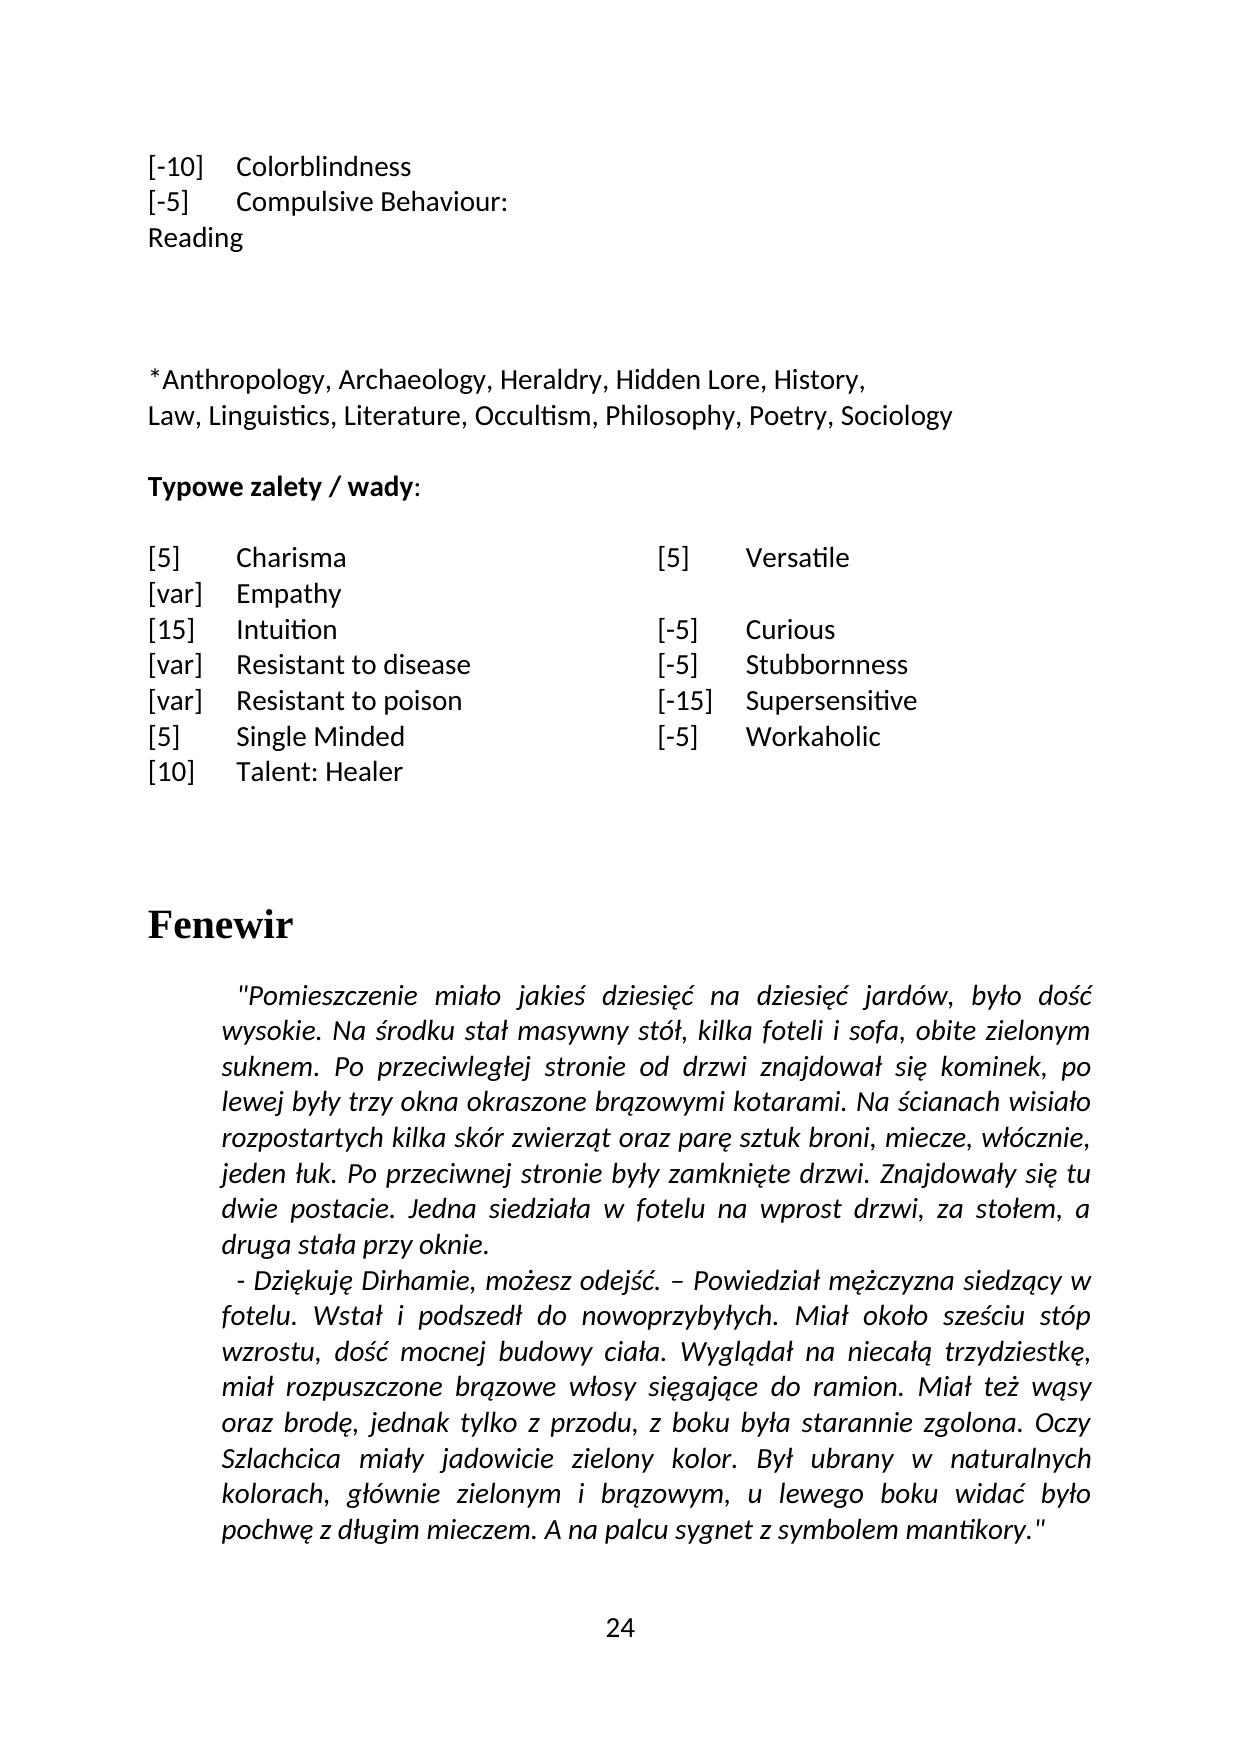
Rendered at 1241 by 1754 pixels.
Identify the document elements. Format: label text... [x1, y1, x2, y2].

text [-10] Colorblindness [148, 148, 583, 183]
text [var] Resistant to poison [148, 682, 583, 718]
text Law, Linguistics, Literature, Occultism, Philosophy, Poetry, Sociology [148, 397, 1093, 433]
text *Anthropology, Archaeology, Heraldry, Hidden Lore, History, [148, 361, 1093, 397]
text [-5] Workaholic [657, 718, 1093, 753]
text "Pomieszczenie miało jakieś dziesięć na dziesięć jardów, było dość wysokie. Na środku stał masywny stół, kilka foteli i sofa, obite zielonym suknem. Po przeciwległej stronie od drzwi znajdował się kominek, po lewej były trzy okna okraszone brązowymi kotarami. Na ścianach wisiało rozpostartych kilka skór zwierząt oraz parę sztuk broni, miecze, włócznie, jeden łuk. Po przeciwnej stronie były zamknięte drzwi. Znajdowały się tu dwie postacie. Jedna siedziała w fotelu na wprost drzwi, za stołem, a druga stała przy oknie. [221, 977, 1093, 1262]
subtitle Fenewir [148, 899, 1093, 947]
text [-5] Compulsive Behaviour: Reading [148, 183, 583, 254]
text [var] Resistant to disease [148, 646, 583, 682]
text [15] Intuition [148, 611, 583, 646]
text Typowe zalety / wady: [148, 468, 1093, 504]
text [10] Talent: Healer [148, 753, 583, 789]
text [-15] Supersensitive [657, 682, 1093, 718]
text [-5] Curious [657, 611, 1093, 646]
text [5] Charisma [148, 539, 583, 575]
text [-5] Stubbornness [657, 646, 1093, 682]
text [5] Versatile [657, 539, 1093, 575]
text [5] Single Minded [148, 718, 583, 753]
text [var] Empathy [148, 575, 583, 611]
